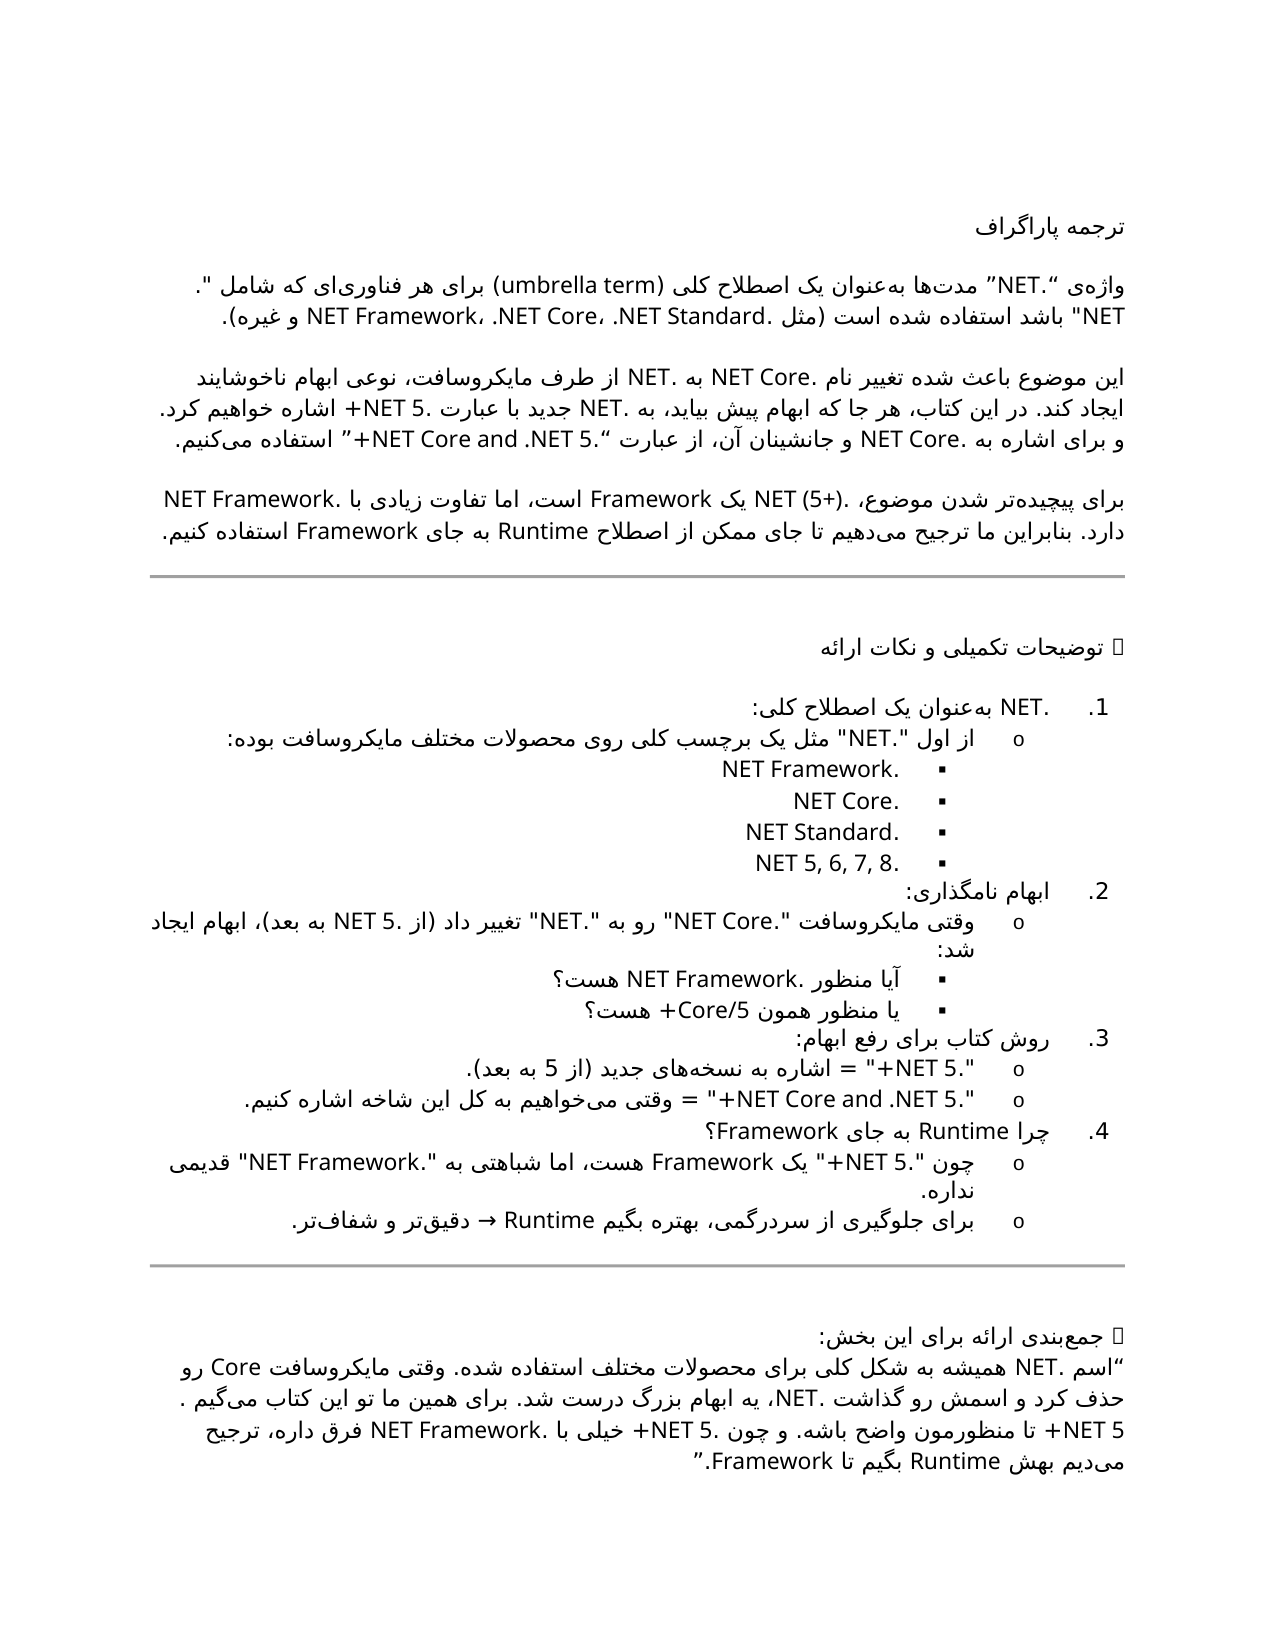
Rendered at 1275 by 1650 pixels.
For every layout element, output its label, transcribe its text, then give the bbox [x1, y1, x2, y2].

list وقتی مایکروسافت ".NET Core" رو به ".NET" تغییر داد (از .NET 5 به بعد)، ابهام ایجاد شد: [150, 905, 1012, 963]
list آیا منظور .NET Framework هست؟ [150, 963, 937, 994]
list ابهام نامگذاری: [150, 878, 1087, 905]
list .NET به‌عنوان یک اصطلاح کلی: [150, 691, 1087, 722]
list ".NET 5+" = اشاره به نسخه‌های جدید (از 5 به بعد). [150, 1052, 1012, 1083]
list برای جلوگیری از سردرگمی، بهتره بگیم Runtime → دقیق‌تر و شفاف‌تر. [150, 1204, 1012, 1235]
list یا منظور همون Core/5+ هست؟ [150, 994, 937, 1026]
text 🔹 توضیحات تکمیلی و نکات ارائه [150, 631, 1125, 662]
text ترجمه پاراگراف [150, 213, 1125, 239]
list .NET Framework [150, 753, 937, 785]
list .NET Standard [150, 816, 937, 847]
text این موضوع باعث شده تغییر نام .NET Core به .NET از طرف مایکروسافت، نوعی ابهام ناخوشایند ایجاد کند. در این کتاب، هر جا که ابهام پیش بیاید، به .NET جدید با عبارت .NET 5+ اشاره خواهیم کرد. و برای اشاره به .NET Core و جانشینان آن، از عبارت “.NET Core and .NET 5+” استفاده می‌کنیم. [150, 360, 1125, 454]
list چون ".NET 5+" یک Framework هست، اما شباهتی به ".NET Framework" قدیمی نداره. [150, 1146, 1012, 1204]
list از اول ".NET" مثل یک برچسب کلی روی محصولات مختلف مایکروسافت بوده: [150, 722, 1012, 753]
text 👉 جمع‌بندی ارائه برای این بخش: “اسم .NET همیشه به شکل کلی برای محصولات مختلف استفاده شده. وقتی مایکروسافت Core رو حذف کرد و اسمش رو گذاشت .NET، یه ابهام بزرگ درست شد. برای همین ما تو این کتاب می‌گیم .NET 5+ تا منظورمون واضح باشه. و چون .NET 5+ خیلی با .NET Framework فرق داره، ترجیح می‌دیم بهش Runtime بگیم تا Framework.” [150, 1320, 1125, 1476]
list چرا Runtime به جای Framework؟ [150, 1115, 1087, 1146]
text برای پیچیده‌تر شدن موضوع، .NET (5+) یک Framework است، اما تفاوت زیادی با .NET Framework دارد. بنابراین ما ترجیح می‌دهیم تا جای ممکن از اصطلاح Runtime به جای Framework استفاده کنیم. [150, 483, 1125, 546]
list .NET Core [150, 785, 937, 816]
list .NET 5, 6, 7, 8 [150, 847, 937, 878]
list ".NET Core and .NET 5+" = وقتی می‌خواهیم به کل این شاخه اشاره کنیم. [150, 1083, 1012, 1115]
text واژه‌ی “.NET” مدت‌ها به‌عنوان یک اصطلاح کلی (umbrella term) برای هر فناوری‌ای که شامل ".NET" باشد استفاده شده است (مثل .NET Framework، .NET Core، .NET Standard و غیره). [150, 269, 1125, 331]
list روش کتاب برای رفع ابهام: [150, 1026, 1087, 1052]
